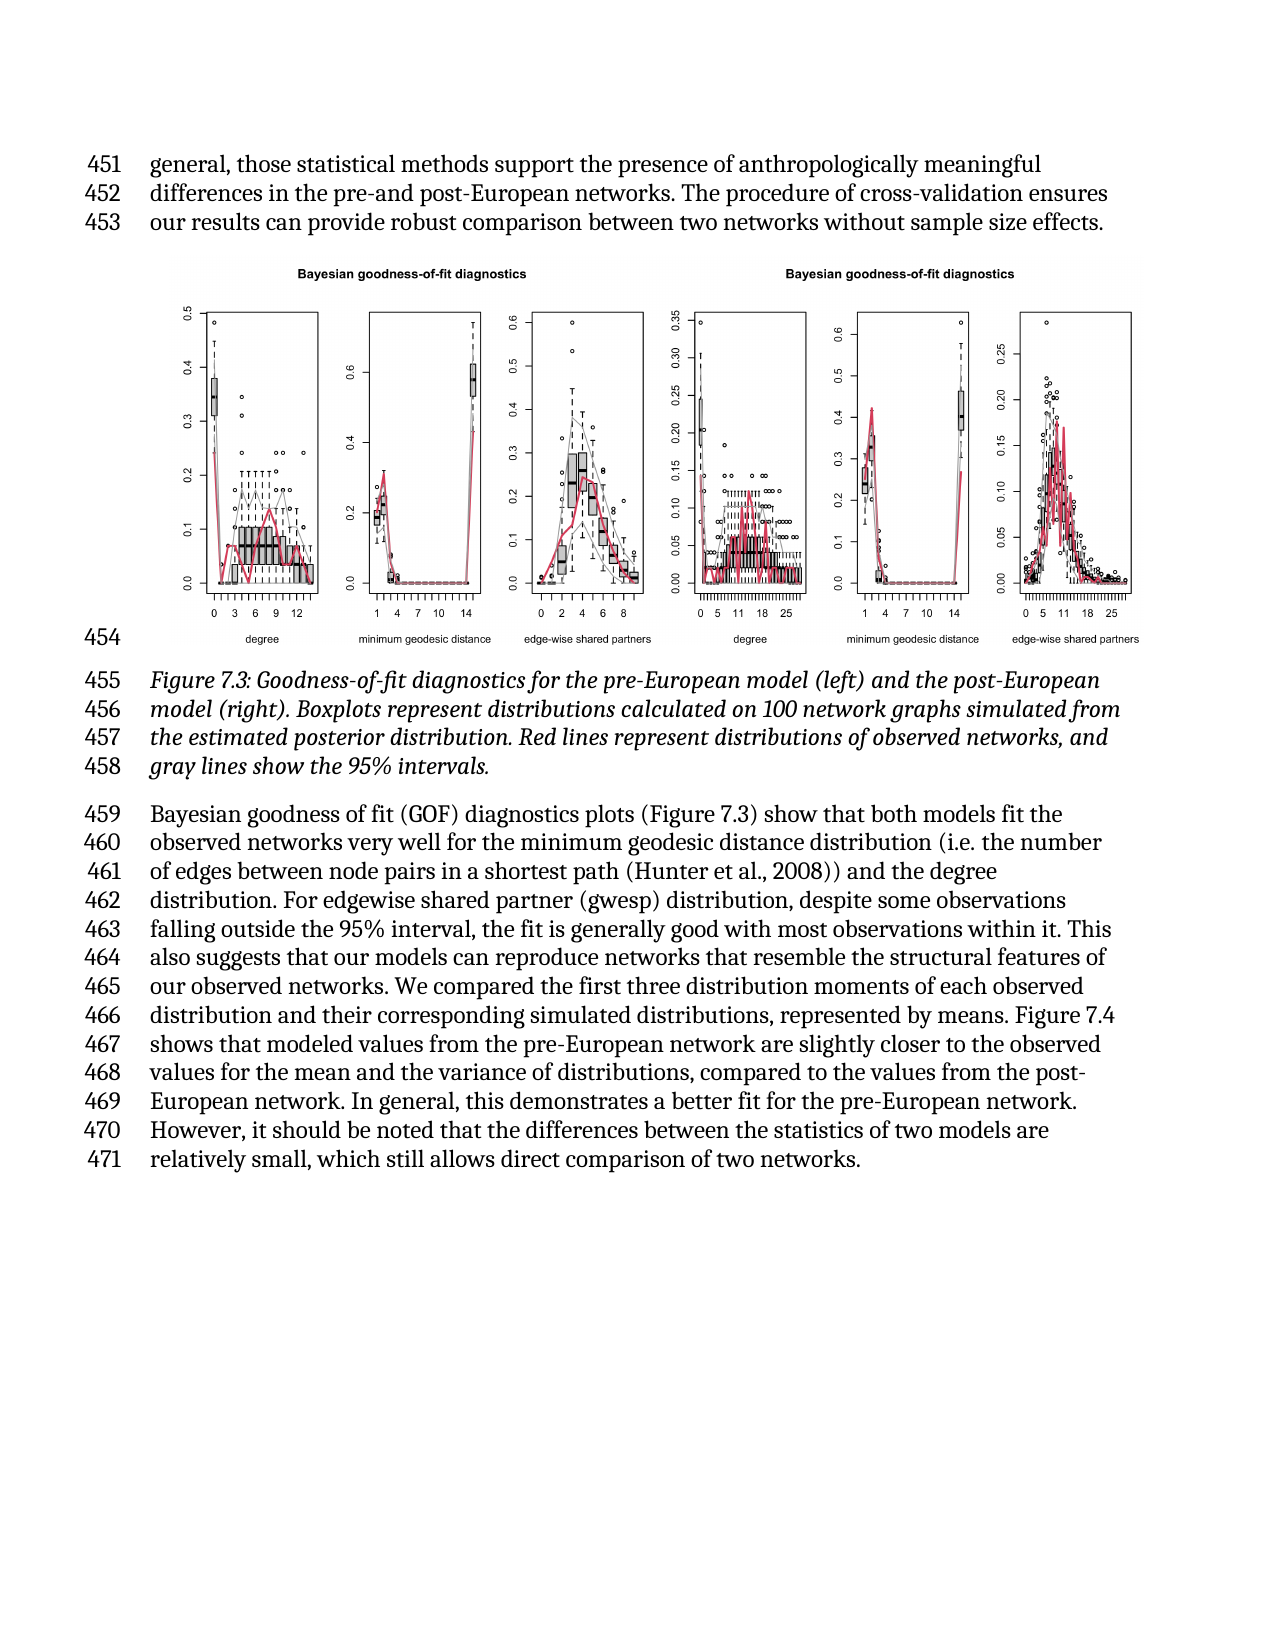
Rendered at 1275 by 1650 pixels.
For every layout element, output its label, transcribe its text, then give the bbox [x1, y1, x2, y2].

text Figure 7.3: Goodness-of-fit diagnostics for the pre-European model (left) and the post-European model (right). Boxplots represent distributions calculated on 100 network graphs simulated from the estimated posterior distribution. Red lines represent distributions of observed networks, and gray lines show the 95% intervals. [150, 666, 1125, 781]
text Bayesian goodness of fit (GOF) diagnostics plots (Figure 7.3) show that both models fit the observed networks very well for the minimum geodesic distance distribution (i.e. the number of edges between node pairs in a shortest path (Hunter et al., 2008)) and the degree distribution. For edgewise shared partner (gwesp) distribution, despite some observations falling outside the 95% interval, the fit is generally good with most observations within it. This also suggests that our models can reproduce networks that resemble the structural features of our observed networks. We compared the first three distribution moments of each observed distribution and their corresponding simulated distributions, represented by means. Figure 7.4 shows that modeled values from the pre-European network are slightly closer to the observed values for the mean and the variance of distributions, compared to the values from the post-European network. In general, this demonstrates a better fit for the pre-European network. However, it should be noted that the differences between the statistics of two models are relatively small, which still allows direct comparison of two networks. [150, 799, 1125, 1173]
picture [168, 255, 1144, 645]
